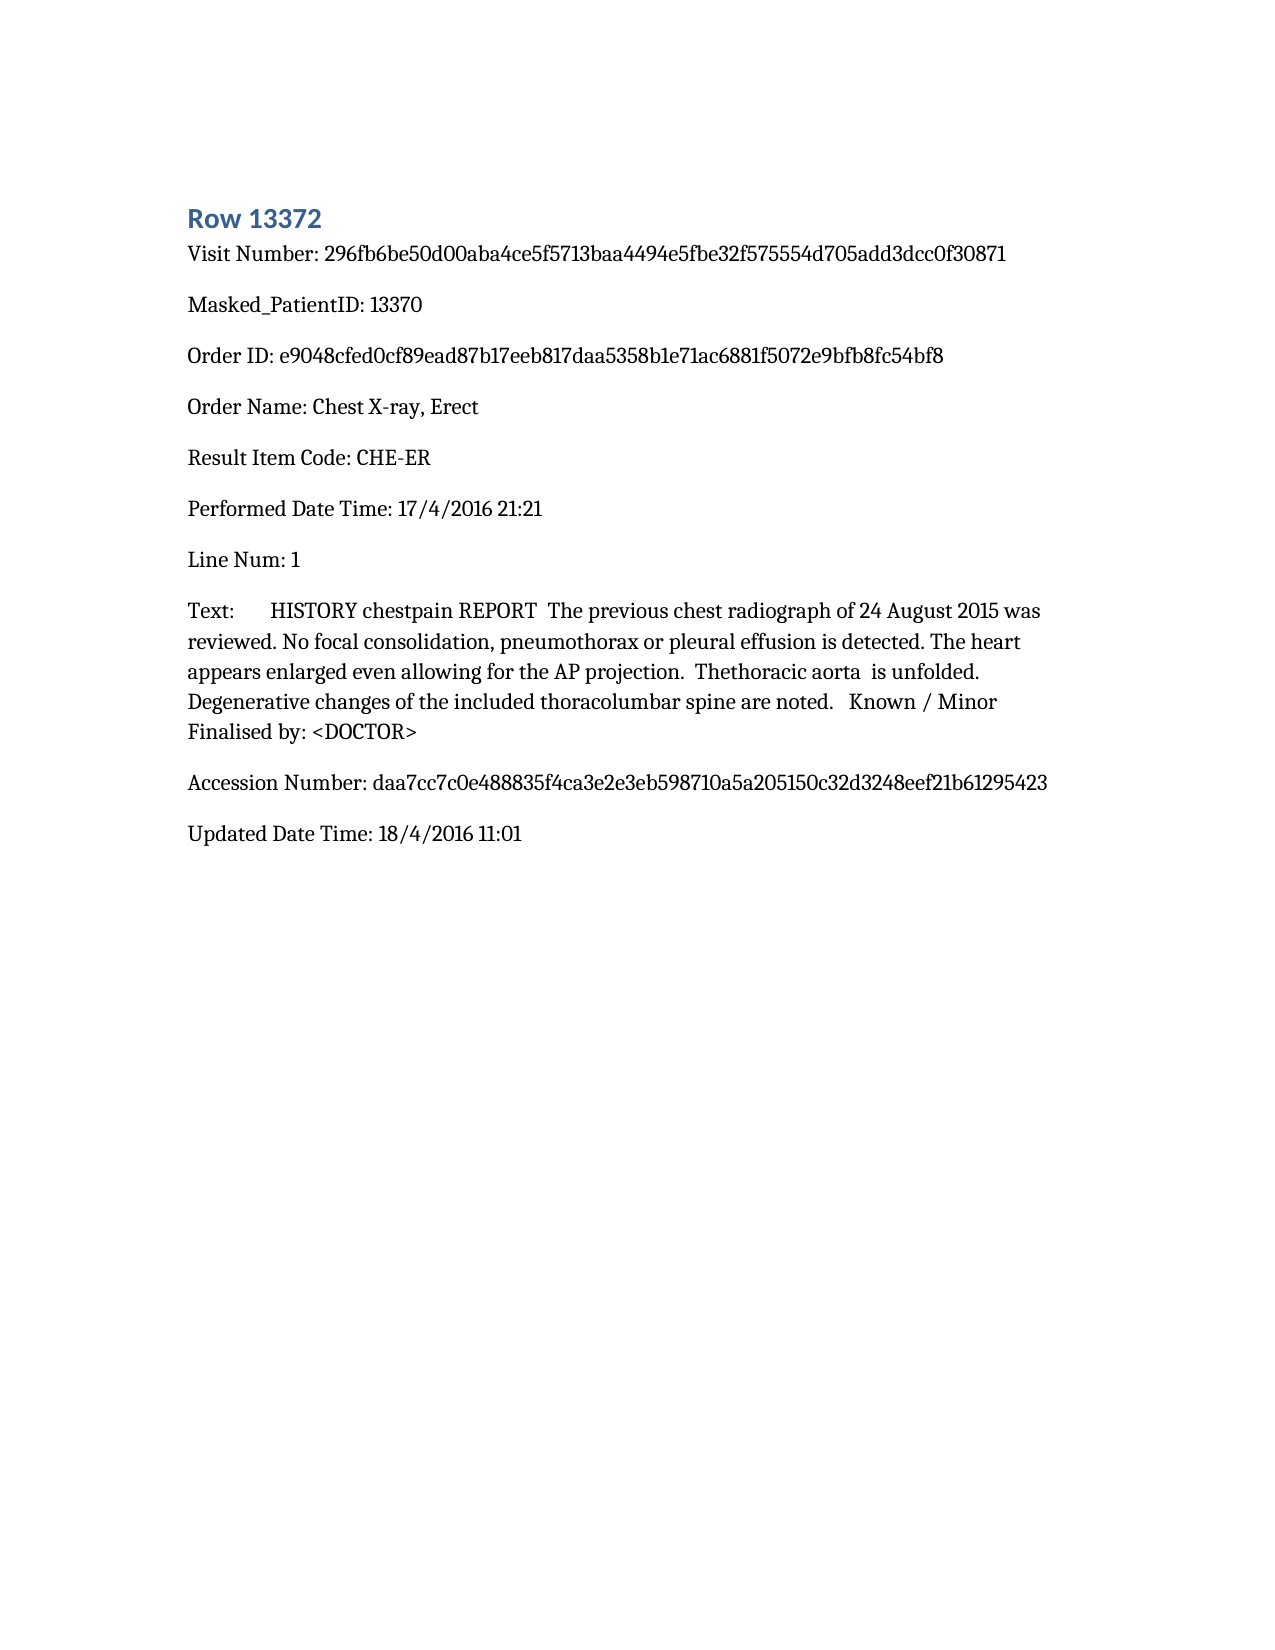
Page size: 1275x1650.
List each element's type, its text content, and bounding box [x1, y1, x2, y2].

text Updated Date Time: 18/4/2016 11:01 [187, 821, 1087, 847]
text Performed Date Time: 17/4/2016 21:21 [187, 496, 1087, 522]
text Masked_PatientID: 13370 [187, 292, 1087, 318]
text Visit Number: 296fb6be50d00aba4ce5f5713baa4494e5fbe32f575554d705add3dcc0f30871 [187, 241, 1087, 267]
text Order ID: e9048cfed0cf89ead87b17eeb817daa5358b1e71ac6881f5072e9bfb8fc54bf8 [187, 343, 1087, 369]
text Line Num: 1 [187, 547, 1087, 573]
subtitle Row 13372 [187, 200, 1087, 236]
text Accession Number: daa7cc7c0e488835f4ca3e2e3eb598710a5a205150c32d3248eef21b61295423 [187, 770, 1087, 796]
text Order Name: Chest X-ray, Erect [187, 394, 1087, 420]
text Result Item Code: CHE-ER [187, 445, 1087, 471]
text Text: HISTORY chestpain REPORT The previous chest radiograph of 24 August 2015 was reviewed. No focal consolidation, pneumothorax or pleural effusion is detected. The heart appears enlarged even allowing for the AP projection. Thethoracic aorta is unfolded. Degenerative changes of the included thoracolumbar spine are noted. Known / Minor Finalised by: <DOCTOR> [187, 598, 1087, 745]
